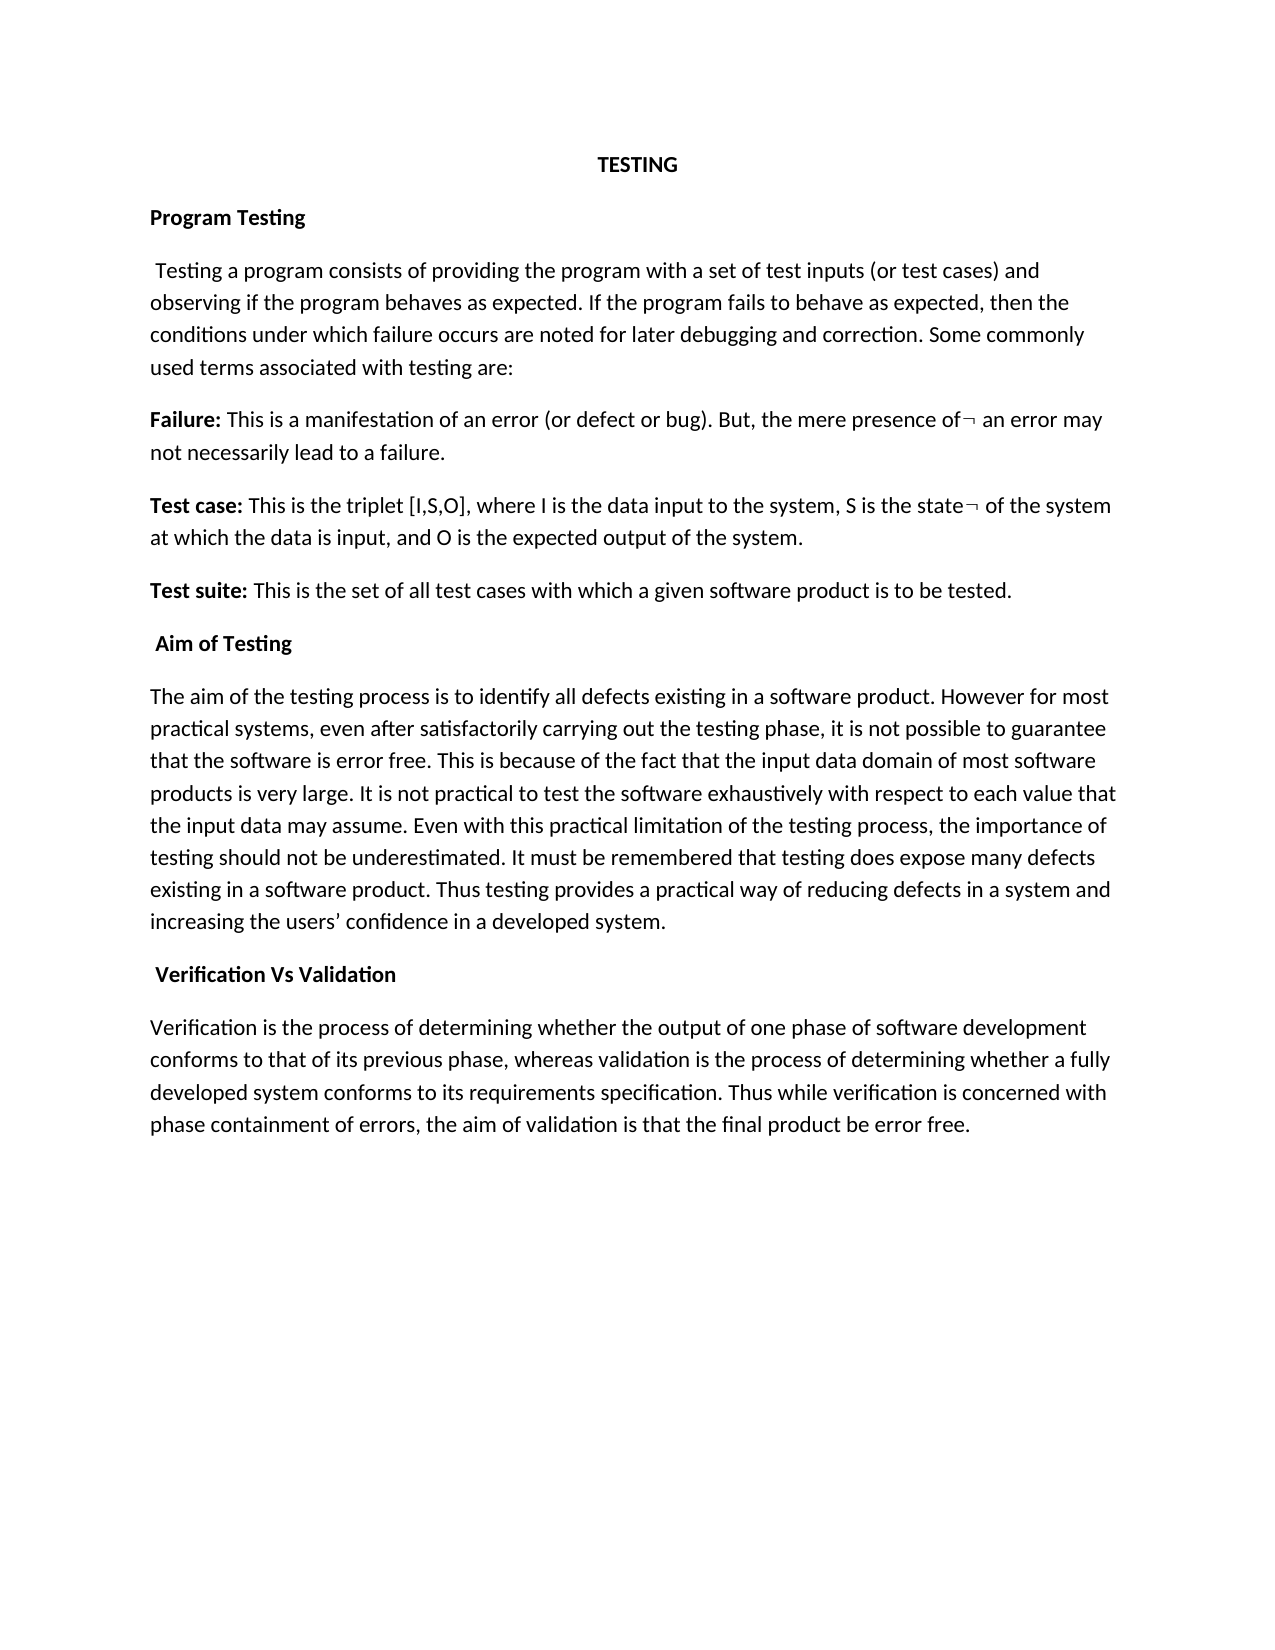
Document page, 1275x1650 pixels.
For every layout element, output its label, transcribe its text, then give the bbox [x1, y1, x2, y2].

text Test case: This is the triplet [I,S,O], where I is the data input to the system, S is the state of the system at which the data is input, and O is the expected output of the system. [150, 491, 1125, 551]
text Testing a program consists of providing the program with a set of test inputs (or test cases) and observing if the program behaves as expected. If the program fails to behave as expected, then the conditions under which failure occurs are noted for later debugging and correction. Some commonly used terms associated with testing are: [150, 256, 1125, 381]
text Aim of Testing [150, 629, 1125, 657]
text Failure: This is a manifestation of an error (or defect or bug). But, the mere presence of an error may not necessarily lead to a failure. [150, 406, 1125, 466]
text Program Testing [150, 203, 1125, 231]
text Verification Vs Validation [150, 960, 1125, 988]
text Test suite: This is the set of all test cases with which a given software product is to be tested. [150, 576, 1125, 604]
text Verification is the process of determining whether the output of one phase of software development conforms to that of its previous phase, whereas validation is the process of determining whether a fully developed system conforms to its requirements specification. Thus while verification is concerned with phase containment of errors, the aim of validation is that the final product be error free. [150, 1013, 1125, 1138]
text The aim of the testing process is to identify all defects existing in a software product. However for most practical systems, even after satisfactorily carrying out the testing phase, it is not possible to guarantee that the software is error free. This is because of the fact that the input data domain of most software products is very large. It is not practical to test the software exhaustively with respect to each value that the input data may assume. Even with this practical limitation of the testing process, the importance of testing should not be underestimated. It must be remembered that testing does expose many defects existing in a software product. Thus testing provides a practical way of reducing defects in a system and increasing the users’ confidence in a developed system. [150, 682, 1125, 935]
text TESTING [150, 150, 1125, 178]
